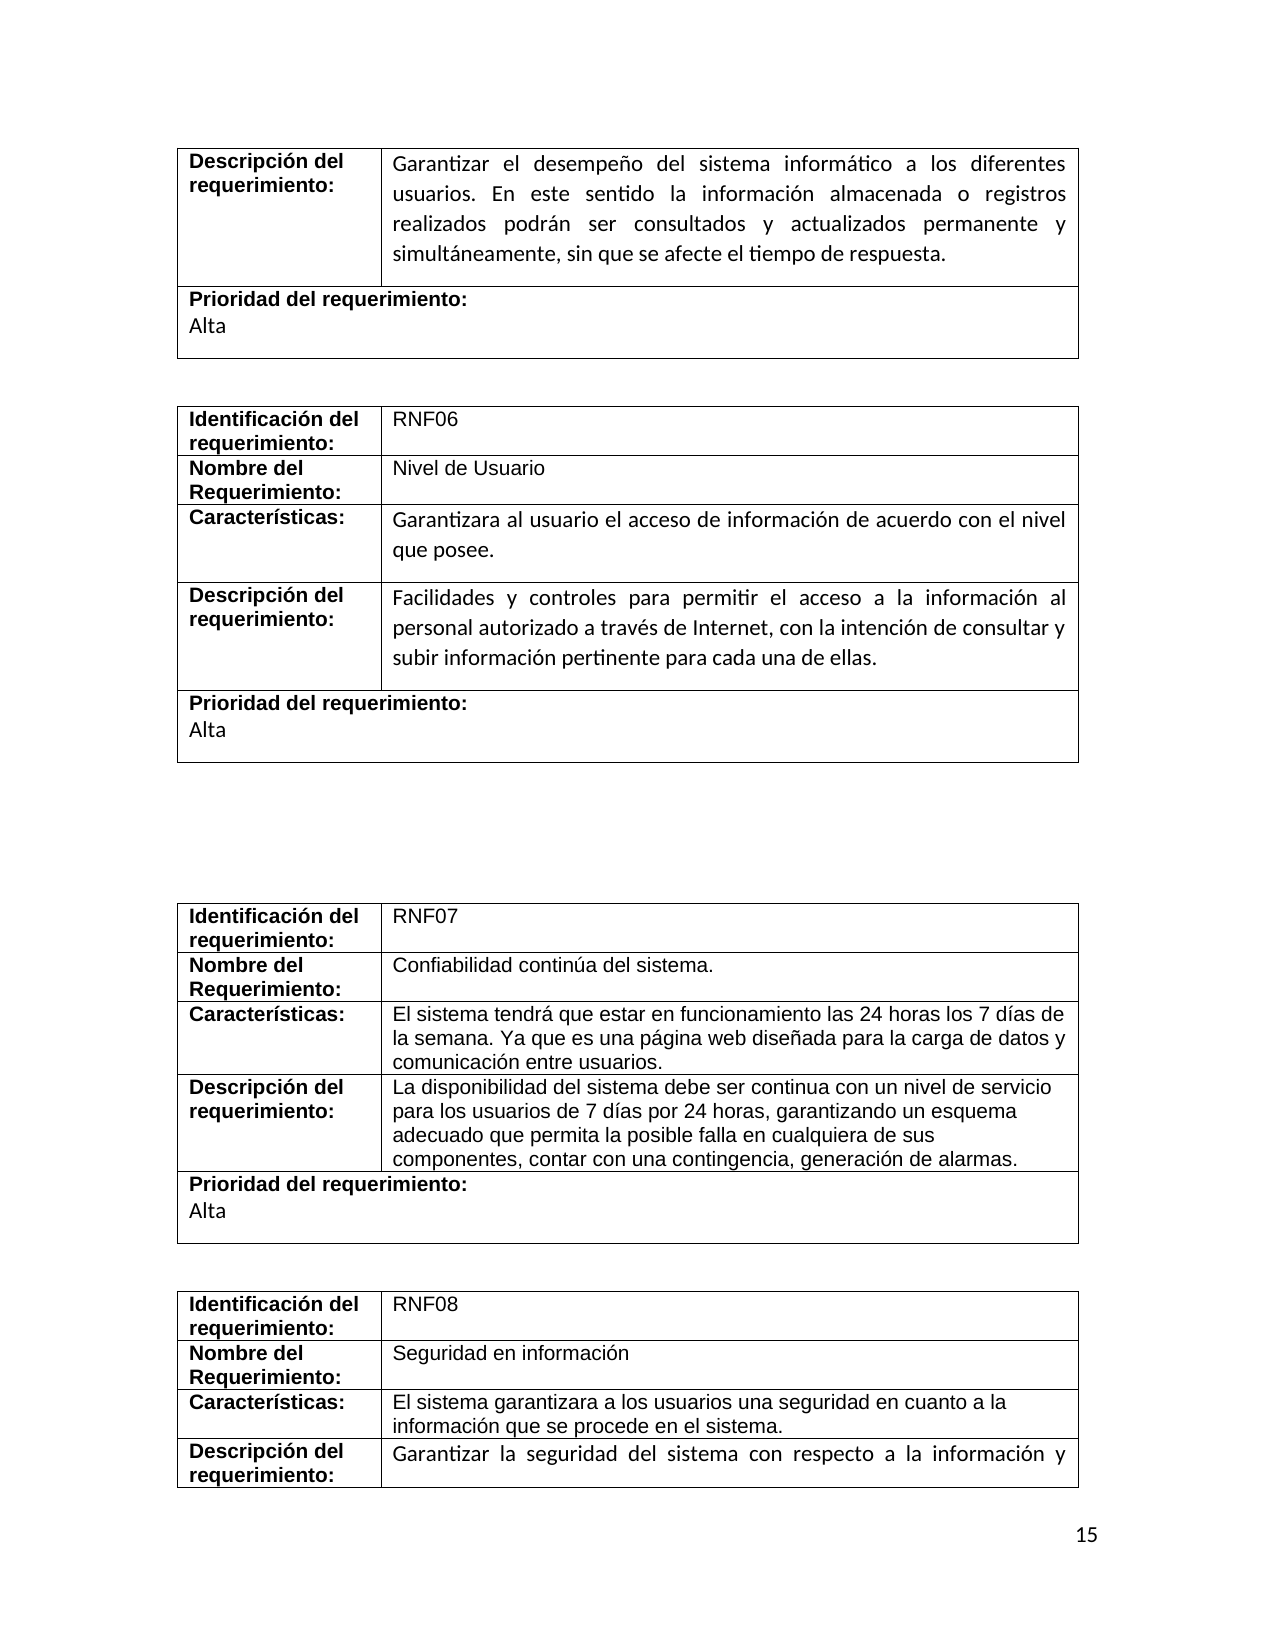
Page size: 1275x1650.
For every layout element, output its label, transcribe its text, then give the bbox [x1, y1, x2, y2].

table_cell Prioridad del requerimiento: Alta [178, 691, 1078, 762]
table_cell Características: [178, 1002, 381, 1074]
table_cell Facilidades y controles para permitir el acceso a la información al personal autorizado a través de Internet, con la intención de consultar y subir información pertinente para cada una de ellas. [382, 583, 1078, 690]
table_cell Nivel de Usuario [382, 456, 1078, 504]
table_cell Prioridad del requerimiento: Alta [178, 287, 1078, 358]
table_cell Prioridad del requerimiento: Alta [178, 1172, 1078, 1243]
table_header RNF07 [382, 904, 1078, 952]
table_cell Descripción del requerimiento: [178, 1075, 381, 1171]
table_header Identificación del requerimiento: [178, 904, 381, 952]
table_cell Garantizara al usuario el acceso de información de acuerdo con el nivel que posee. [382, 505, 1078, 582]
table_cell Nombre del Requerimiento: [178, 456, 381, 504]
table_cell La disponibilidad del sistema debe ser continua con un nivel de servicio para los usuarios de 7 días por 24 horas, garantizando un esquema adecuado que permita la posible falla en cualquiera de sus componentes, contar con una contingencia, generación de alarmas. [382, 1075, 1078, 1171]
table_header Identificación del requerimiento: [178, 407, 381, 455]
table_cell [382, 1439, 1078, 1487]
table_cell El sistema garantizara a los usuarios una seguridad en cuanto a la información que se procede en el sistema. [382, 1390, 1078, 1438]
table_cell Confiabilidad continúa del sistema. [382, 953, 1078, 1001]
table_cell Descripción del requerimiento: [178, 583, 381, 690]
table_cell Nombre del Requerimiento: [178, 953, 381, 1001]
table_cell Características: [178, 1390, 381, 1438]
table_cell Características: [178, 505, 381, 582]
table_cell Descripción del requerimiento: [178, 149, 381, 286]
table_cell Seguridad en información [382, 1341, 1078, 1389]
table_cell El sistema tendrá que estar en funcionamiento las 24 horas los 7 días de la semana. Ya que es una página web diseñada para la carga de datos y comunicación entre usuarios. [382, 1002, 1078, 1074]
table_cell Garantizar el desempeño del sistema informático a los diferentes usuarios. En este sentido la información almacenada o registros realizados podrán ser consultados y actualizados permanente y simultáneamente, sin que se afecte el tiempo de respuesta. [382, 149, 1078, 286]
table_cell Nombre del Requerimiento: [178, 1341, 381, 1389]
table_header Identificación del requerimiento: [178, 1292, 381, 1340]
table_header RNF08 [382, 1292, 1078, 1340]
table_header RNF06 [382, 407, 1078, 455]
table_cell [178, 1439, 381, 1487]
